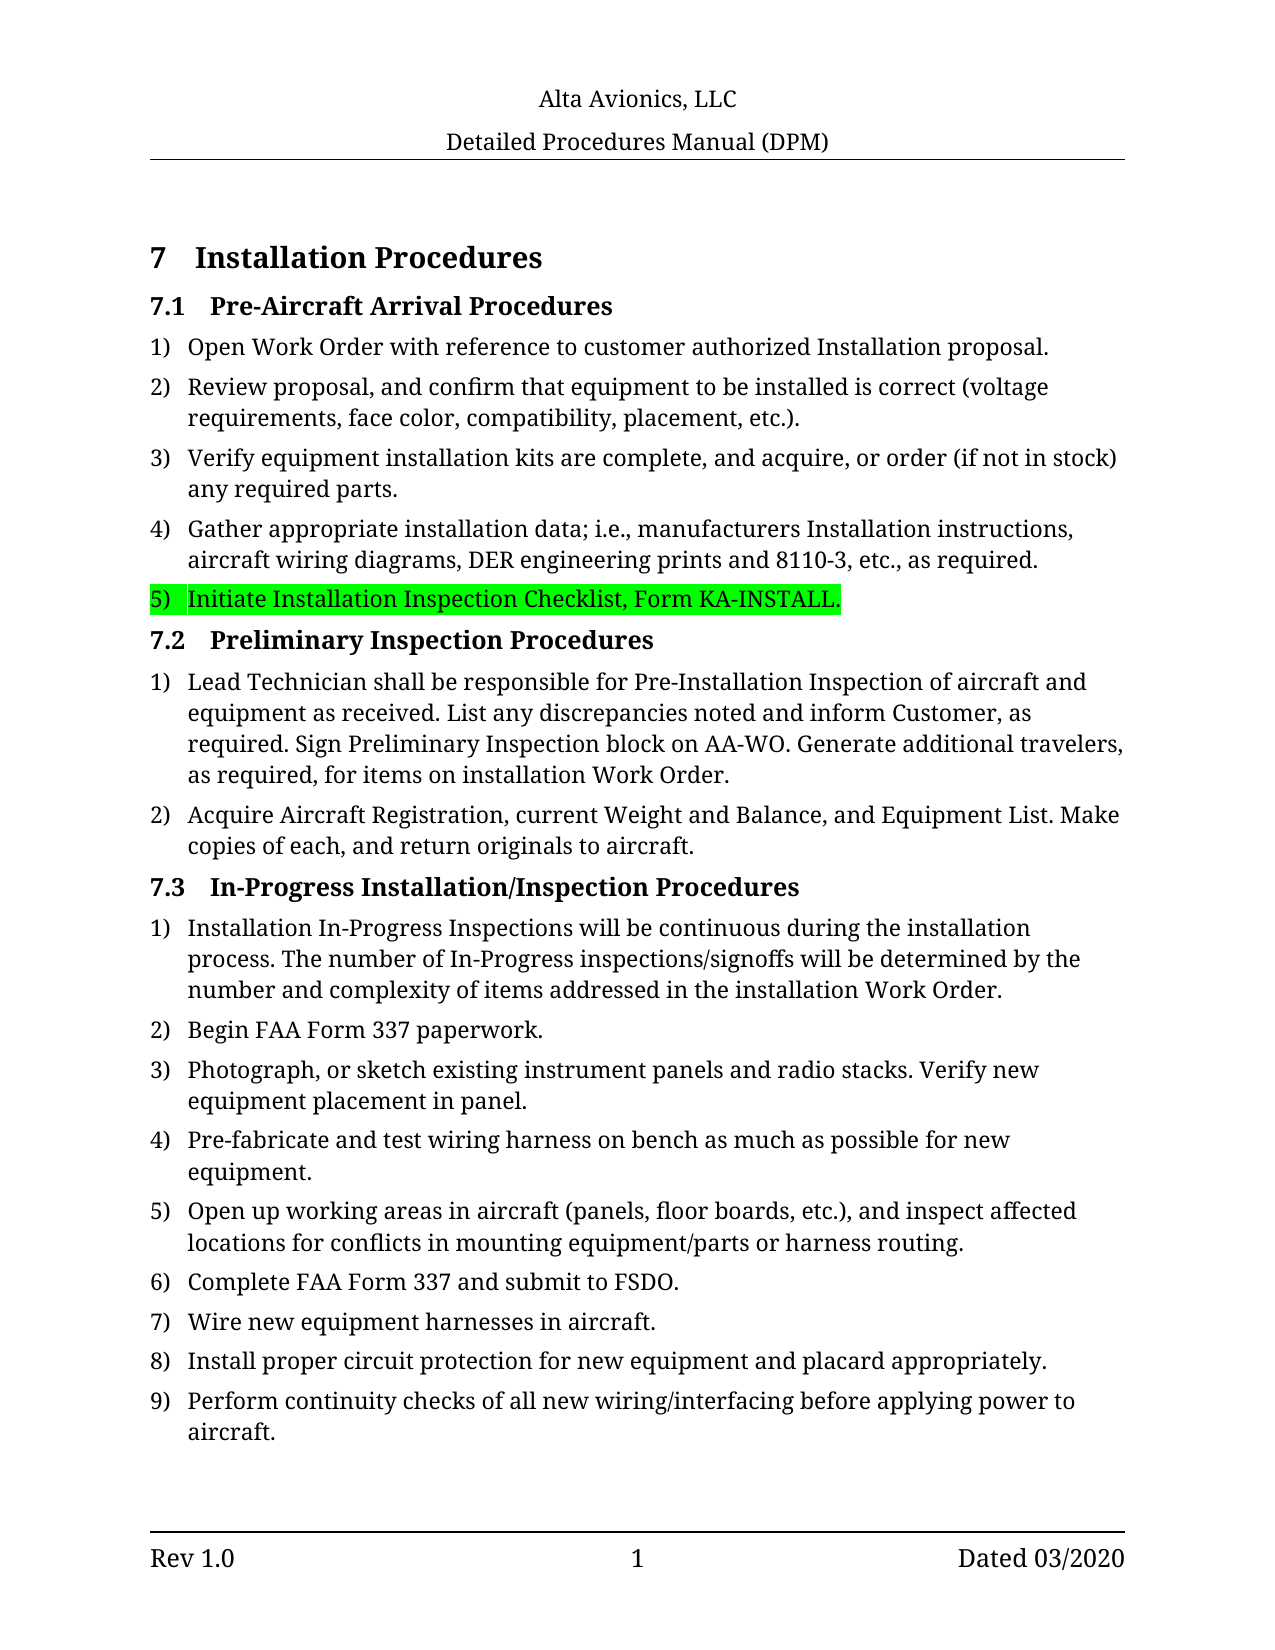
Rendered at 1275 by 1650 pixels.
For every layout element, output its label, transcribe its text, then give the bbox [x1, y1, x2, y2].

subtitle Preliminary Inspection Procedures [150, 623, 1125, 657]
list Acquire Aircraft Registration, current Weight and Balance, and Equipment List. Make copies of each, and return originals to aircraft. [150, 799, 1125, 861]
list Begin FAA Form 337 paperwork. [150, 1014, 1125, 1045]
list Perform continuity checks of all new wiring/interfacing before applying power to aircraft. [150, 1385, 1125, 1447]
list Open Work Order with reference to customer authorized Installation proposal. [150, 331, 1125, 363]
list Wire new equipment harnesses in aircraft. [150, 1306, 1125, 1337]
list Open up working areas in aircraft (panels, floor boards, etc.), and inspect affected locations for conflicts in mounting equipment/parts or harness routing. [150, 1195, 1125, 1258]
list Installation In-Progress Inspections will be continuous during the installation process. The number of In-Progress inspections/signoffs will be determined by the number and complexity of items addressed in the installation Work Order. [150, 912, 1125, 1006]
list Review proposal, and confirm that equipment to be installed is correct (voltage requirements, face color, compatibility, placement, etc.). [150, 371, 1125, 433]
subtitle Installation Procedures [150, 238, 1125, 277]
list Gather appropriate installation data; i.e., manufacturers Installation instructions, aircraft wiring diagrams, DER engineering prints and 8110-3, etc., as required. [150, 513, 1125, 575]
list Lead Technician shall be responsible for Pre-Installation Inspection of aircraft and equipment as received. List any discrepancies noted and inform Customer, as required. Sign Preliminary Inspection block on AA-WO. Generate additional travelers, as required, for items on installation Work Order. [150, 665, 1125, 790]
list Install proper circuit protection for new equipment and placard appropriately. [150, 1345, 1125, 1377]
list Initiate Installation Inspection Checklist, Form KA-INSTALL. [150, 583, 1125, 615]
list Verify equipment installation kits are complete, and acquire, or order (if not in stock) any required parts. [150, 442, 1125, 504]
list Photograph, or sketch existing instrument panels and radio stacks. Verify new equipment placement in panel. [150, 1054, 1125, 1116]
list Pre-fabricate and test wiring harness on bench as much as possible for new equipment. [150, 1124, 1125, 1187]
subtitle Pre-Aircraft Arrival Procedures [150, 289, 1125, 323]
list Complete FAA Form 337 and submit to FSDO. [150, 1266, 1125, 1297]
subtitle In-Progress Installation/Inspection Procedures [150, 869, 1125, 904]
